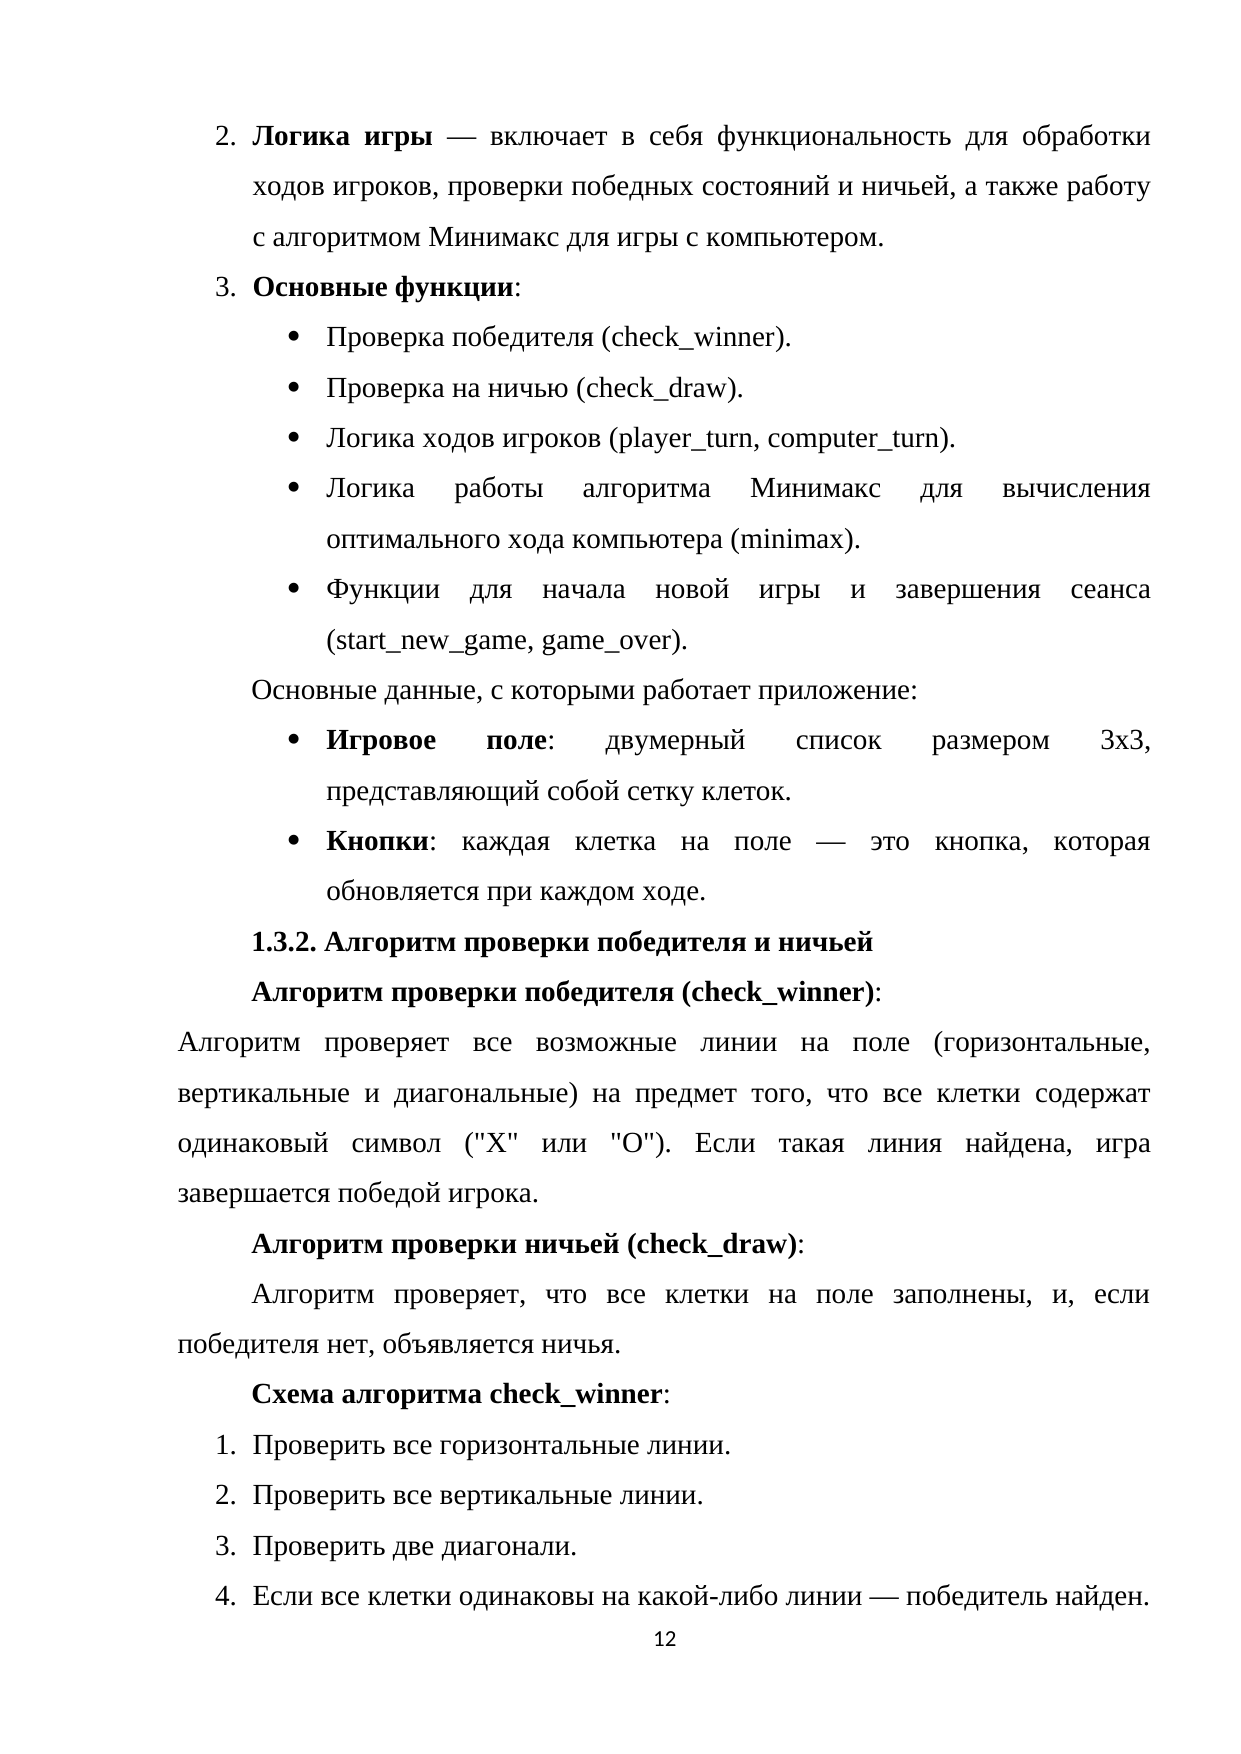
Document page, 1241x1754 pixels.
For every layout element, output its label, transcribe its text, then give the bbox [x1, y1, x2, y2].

text Алгоритм проверяет, что все клетки на поле заполнены, и, если победителя нет, объявляется ничья. [177, 1276, 1152, 1360]
list Кнопки: каждая клетка на поле — это кнопка, которая обновляется при каждом ходе. [288, 823, 1152, 907]
list Игровое поле: двумерный список размером 3x3, представляющий собой сетку клеток. [288, 722, 1152, 806]
list Если все клетки одинаковы на какой-либо линии — победитель найден. [215, 1578, 1152, 1611]
list Проверка на ничью (check_draw). [288, 370, 1152, 403]
list Проверить все вертикальные линии. [215, 1477, 1152, 1511]
list Основные функции: [215, 269, 1152, 303]
list Проверить все горизонтальные линии. [215, 1427, 1152, 1461]
text Основные данные, с которыми работает приложение: [177, 672, 1152, 706]
text Схема алгоритма check_winner: [177, 1377, 1152, 1410]
subtitle 1.3.2. Алгоритм проверки победителя и ничьей [177, 924, 1152, 957]
text Алгоритм проверки ничьей (check_draw): [177, 1226, 1152, 1259]
list Проверить две диагонали. [215, 1528, 1152, 1561]
list Логика игры — включает в себя функциональность для обработки ходов игроков, проверки победных состояний и ничьей, а также работу с алгоритмом Минимакс для игры с компьютером. [215, 118, 1152, 252]
list Логика работы алгоритма Минимакс для вычисления оптимального хода компьютера (minimax). [288, 471, 1152, 554]
list Проверка победителя (check_winner). [288, 319, 1152, 353]
list Логика ходов игроков (player_turn, computer_turn). [288, 420, 1152, 454]
text Алгоритм проверки победителя (check_winner): Алгоритм проверяет все возможные линии на поле (горизонтальные, вертикальные и диагональные) на предмет того, что все клетки содержат одинаковый символ ("X" или "O"). Если такая линия найдена, игра завершается победой игрока. [177, 974, 1152, 1209]
list Функции для начала новой игры и завершения сеанса (start_new_game, game_over). [288, 571, 1152, 655]
